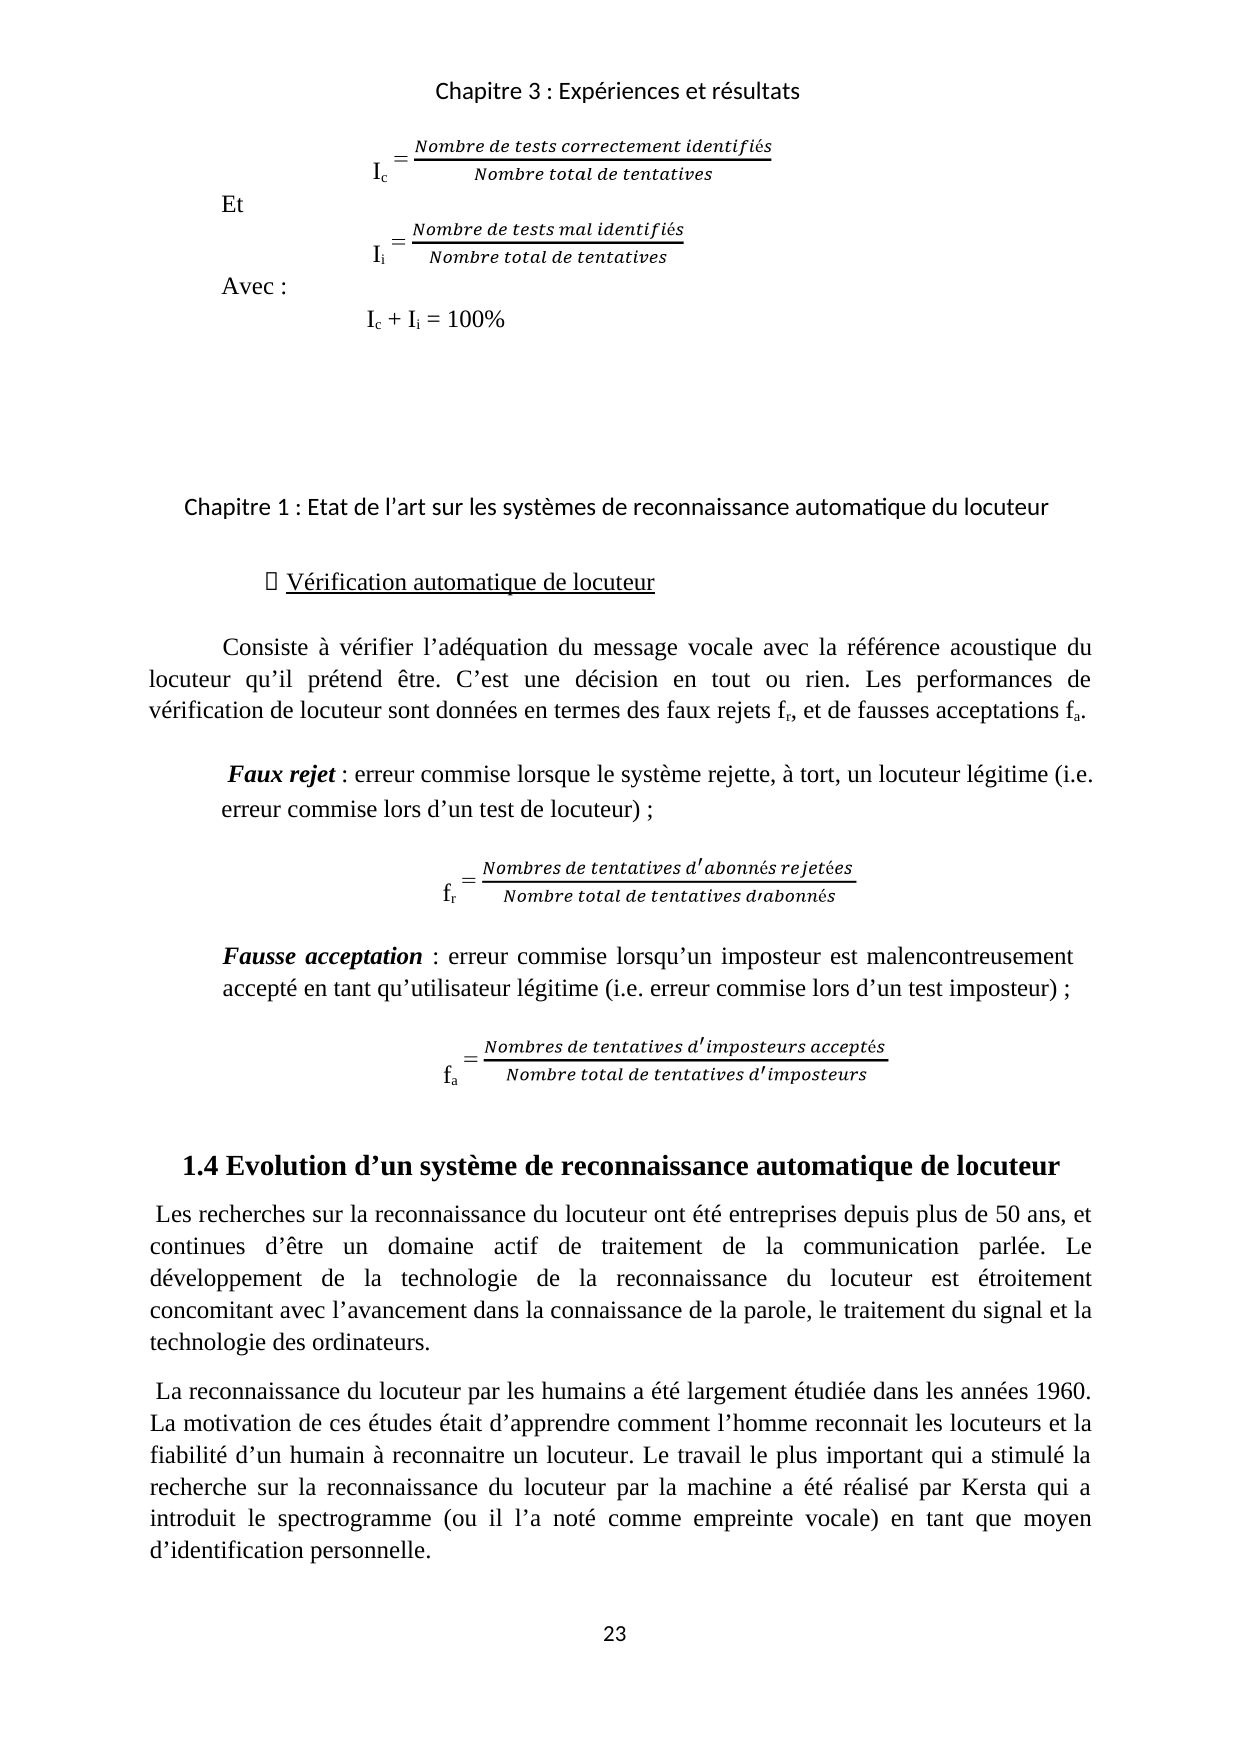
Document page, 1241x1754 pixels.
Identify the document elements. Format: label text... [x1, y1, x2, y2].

picture [393, 138, 772, 180]
picture [463, 1036, 889, 1084]
text La reconnaissance du locuteur par les humains a été largement étudiée dans les années 1960. La motivation de ces études était d’apprendre comment l’homme reconnait les locuteurs et la fiabilité d’un humain à reconnaitre un locuteur. Le travail le plus important qui a stimulé la recherche sur la reconnaissance du locuteur par la machine a été réalisé par Kersta qui a introduit le spectrogramme (ou il l’a noté comme empreinte vocale) en tant que moyen d’identification personnelle. [148, 1376, 1093, 1564]
text Faux rejet : erreur commise lorsque le système rejette, à tort, un locuteur légitime (i.e. [147, 759, 1094, 788]
subtitle  Vérification automatique de locuteur [264, 564, 1092, 598]
text Consiste à vérifier l’adéquation du message vocale avec la référence acoustique du locuteur qu’il prétend être. C’est une décision en tout ou rien. Les performances de vérification de locuteur sont données en termes des faux rejets fr, et de fausses acceptations fa. [148, 632, 1093, 724]
text Les recherches sur la reconnaissance du locuteur ont été entreprises depuis plus de 50 ans, et continues d’être un domaine actif de traitement de la communication parlée. Le développement de la technologie de la reconnaissance du locuteur est étroitement concomitant avec l’avancement dans la connaissance de la parole, le traitement du signal et la technologie des ordinateurs. [148, 1199, 1093, 1355]
text Avec : [221, 271, 678, 300]
text Ic + Ii = 100% [147, 304, 1093, 332]
text Et [221, 189, 766, 218]
picture [391, 221, 684, 263]
picture [461, 857, 857, 902]
text Fausse acceptation : erreur commise lorsqu’un imposteur est malencontreusement accepté en tant qu’utilisateur légitime (i.e. erreur commise lors d’un test imposteur) ; [148, 941, 1093, 1002]
subtitle 1.4 Evolution d’un système de reconnaissance automatique de locuteur [150, 1148, 1092, 1182]
text erreur commise lors d’un test de locuteur) ; [221, 794, 1093, 823]
text Chapitre 1 : Etat de l’art sur les systèmes de reconnaissance automatique du locuteur [147, 491, 1086, 522]
